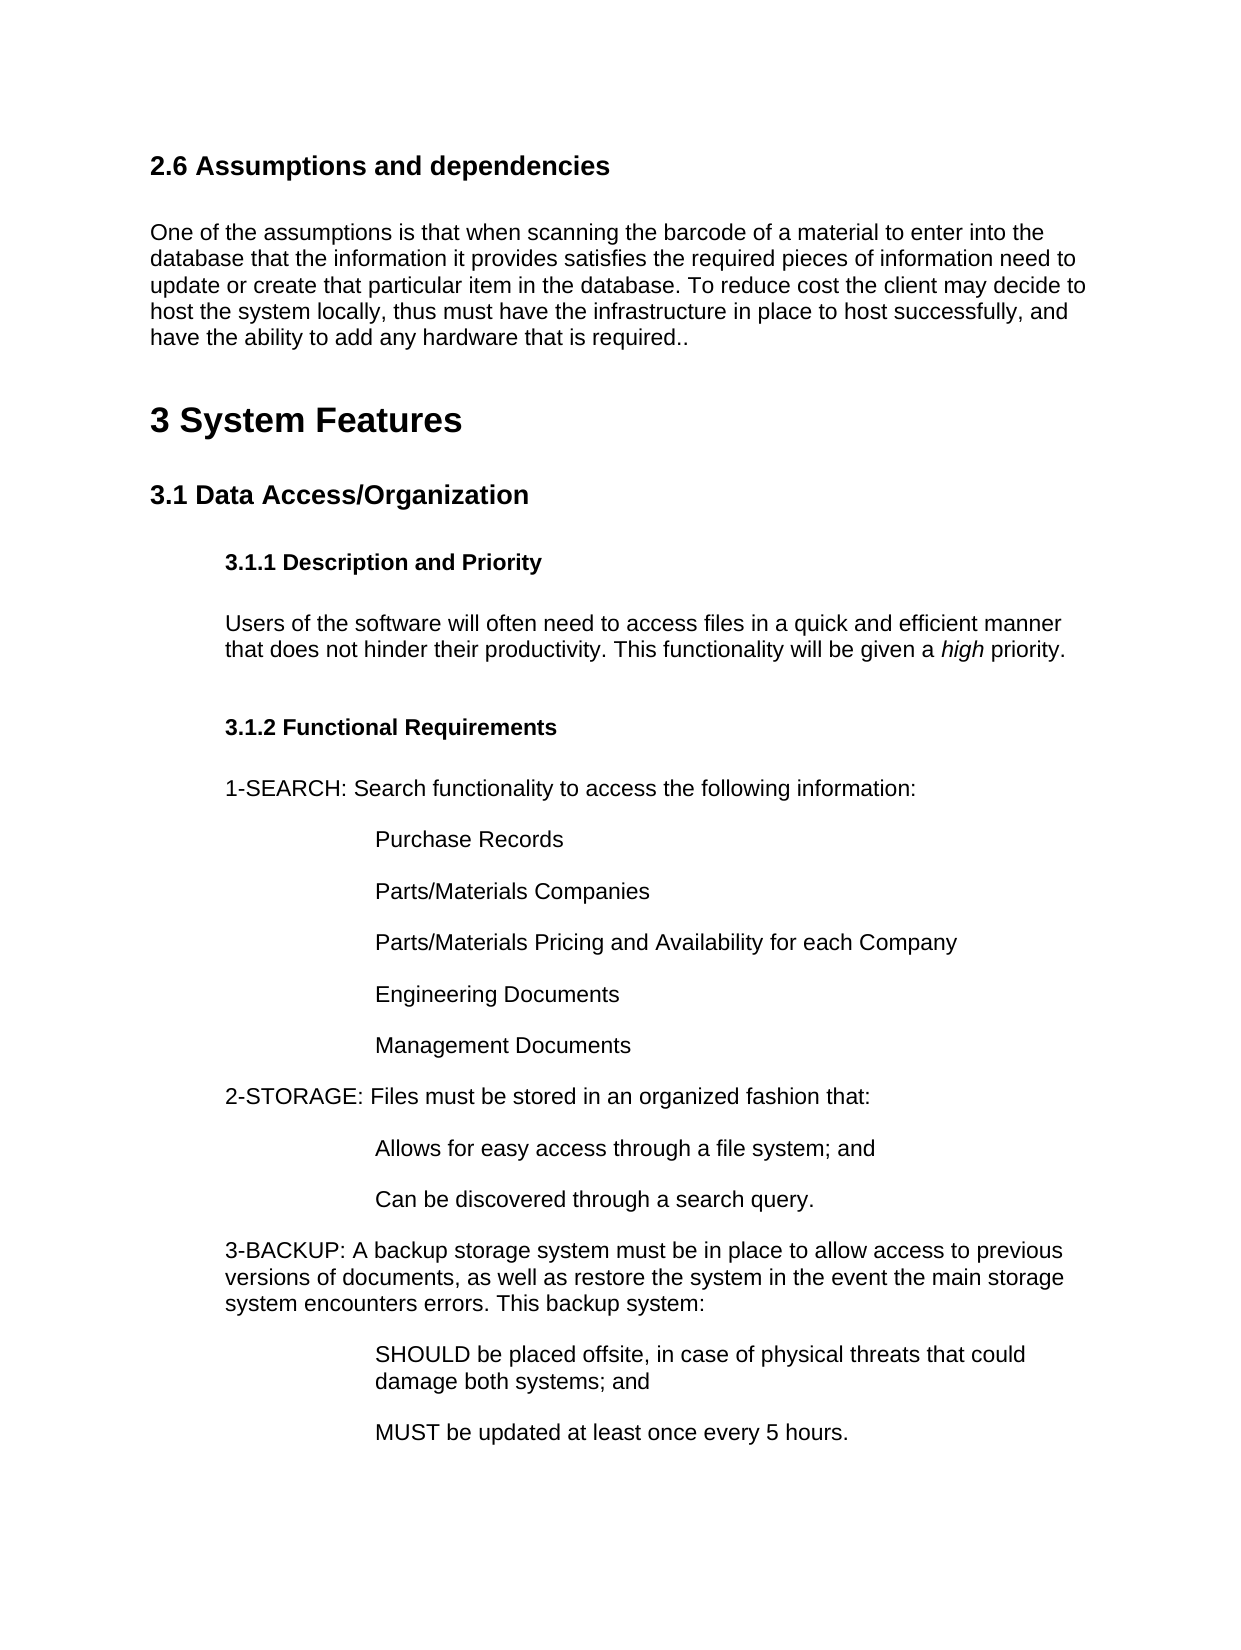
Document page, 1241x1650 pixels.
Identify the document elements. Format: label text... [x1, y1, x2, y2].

text SHOULD be placed offsite, in case of physical threats that could damage both systems; and [375, 1341, 1090, 1394]
subtitle 2.6 Assumptions and dependencies [150, 150, 1090, 181]
text MUST be updated at least once every 5 hours. [375, 1419, 1090, 1445]
text 2-STORAGE: Files must be stored in an organized fashion that: [225, 1083, 1090, 1109]
text Users of the software will often need to access files in a quick and efficient manner that does not hinder their productivity. This functionality will be given a high priority. [225, 610, 1090, 663]
text 3-BACKUP: A backup storage system must be in place to allow access to previous versions of documents, as well as restore the system in the event the main storage system encounters errors. This backup system: [225, 1237, 1090, 1316]
subtitle 3.1 Data Access/Organization [150, 479, 1090, 510]
text Allows for easy access through a file system; and [375, 1134, 1090, 1161]
subtitle 3.1.2 Functional Requirements [225, 714, 1090, 741]
text Management Documents [375, 1032, 1090, 1058]
text Engineering Documents [375, 981, 1090, 1007]
text 1-SEARCH: Search functionality to access the following information: [225, 775, 1090, 801]
text Can be discovered through a search query. [375, 1186, 1090, 1212]
subtitle 3 System Features [150, 399, 1090, 440]
text One of the assumptions is that when scanning the barcode of a material to enter into the database that the information it provides satisfies the required pieces of information need to update or create that particular item in the database. To reduce cost the client may decide to host the system locally, thus must have the infrastructure in place to host successfully, and have the ability to add any hardware that is required.. [150, 219, 1090, 351]
subtitle 3.1.1 Description and Priority [225, 549, 1090, 576]
text Parts/Materials Pricing and Availability for each Company [375, 929, 1090, 956]
text Purchase Records [375, 826, 1090, 853]
text Parts/Materials Companies [375, 878, 1090, 904]
